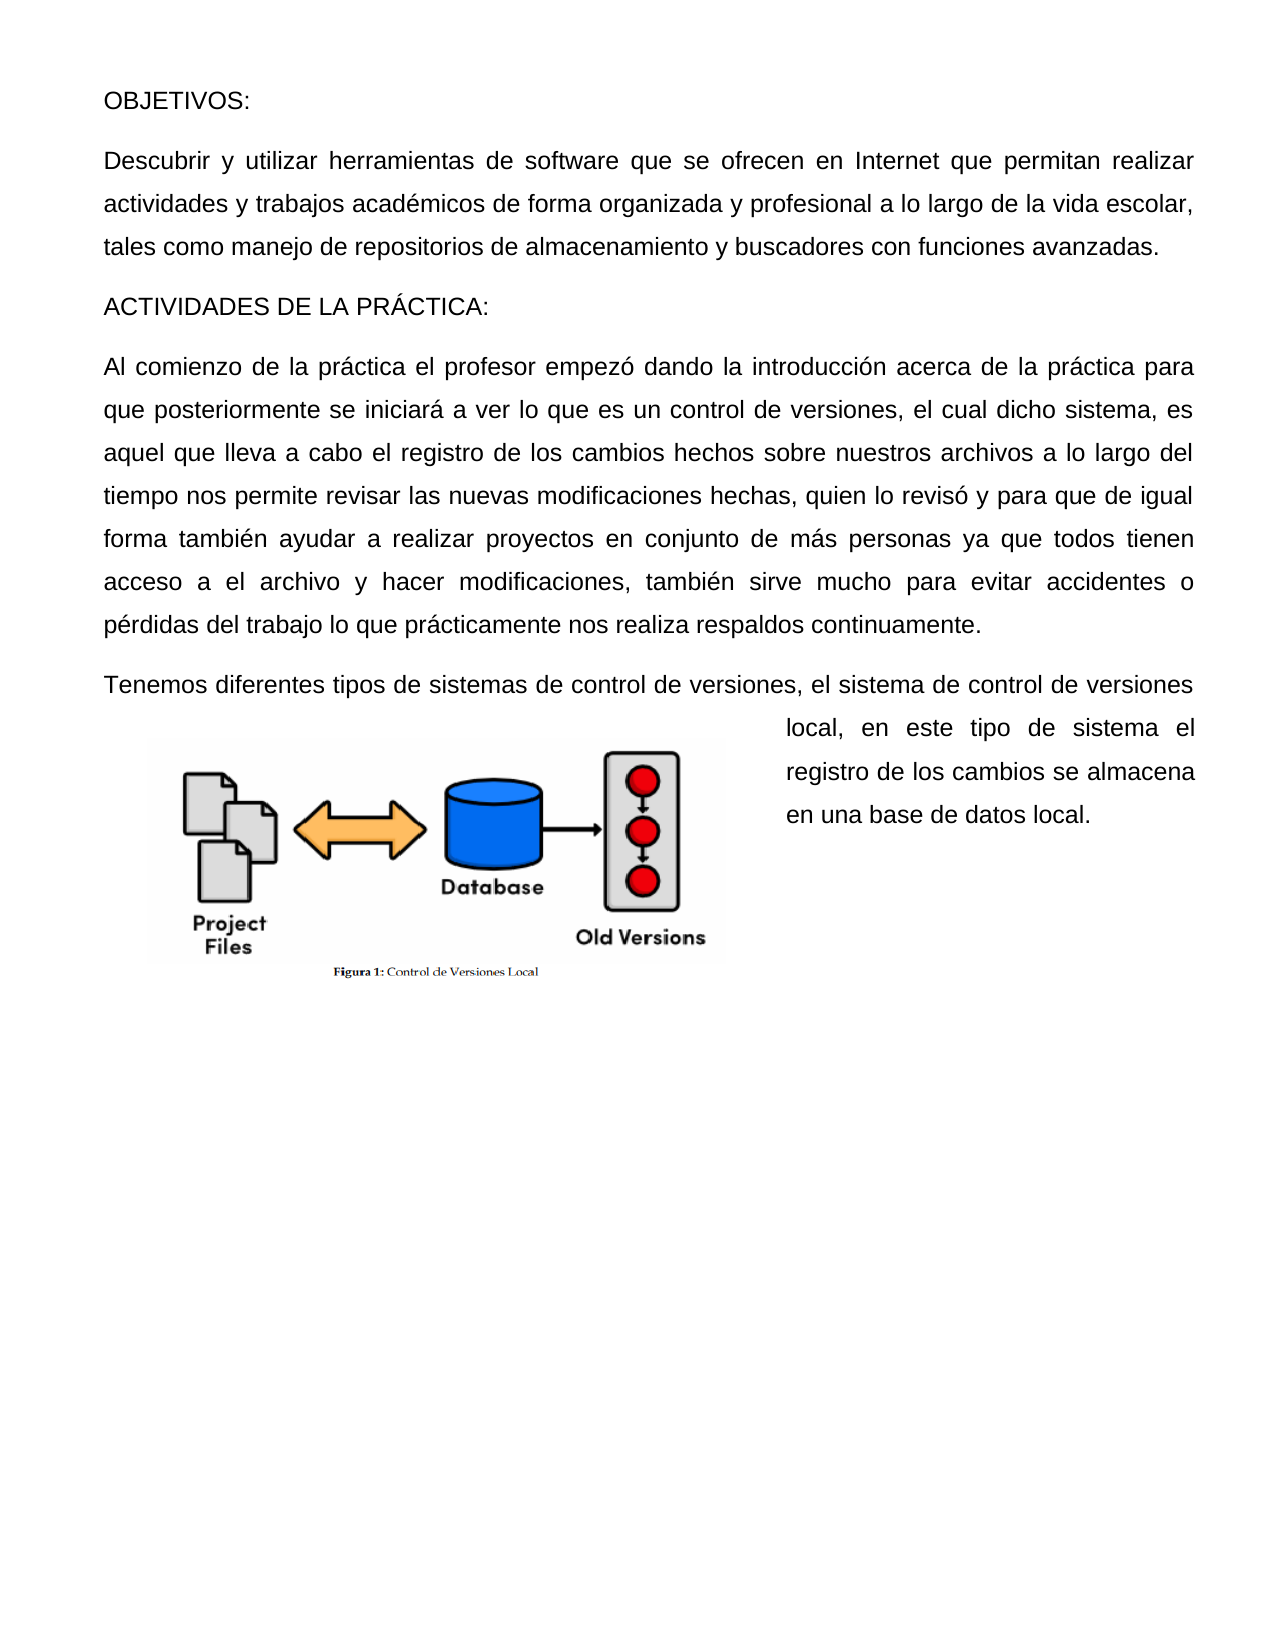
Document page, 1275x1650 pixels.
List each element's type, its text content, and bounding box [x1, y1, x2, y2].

text Al comienzo de la práctica el profesor empezó dando la introducción acerca de la práctica para que posteriormente se iniciará a ver lo que es un control de versiones, el cual dicho sistema, es aquel que lleva a cabo el registro de los cambios hechos sobre nuestros archivos a lo largo del tiempo nos permite revisar las nuevas modificaciones hechas, quien lo revisó y para que de igual forma también ayudar a realizar proyectos en conjunto de más personas ya que todos tienen acceso a el archivo y hacer modificaciones, también sirve mucho para evitar accidentes o pérdidas del trabajo lo que prácticamente nos realiza respaldos continuamente. [103, 352, 1196, 639]
text OBJETIVOS: [103, 86, 1196, 115]
text ACTIVIDADES DE LA PRÁCTICA: [103, 292, 1196, 321]
text Tenemos diferentes tipos de sistemas de control de versiones, el sistema de control de versiones local, en este tipo de sistema el registro de los cambios se almacena en una base de datos local. [103, 670, 1196, 828]
text Descubrir y utilizar herramientas de software que se ofrecen en Internet que permitan realizar actividades y trabajos académicos de forma organizada y profesional a lo largo de la vida escolar, tales como manejo de repositorios de almacenamiento y buscadores con funciones avanzadas. [103, 146, 1196, 261]
picture [124, 738, 752, 982]
